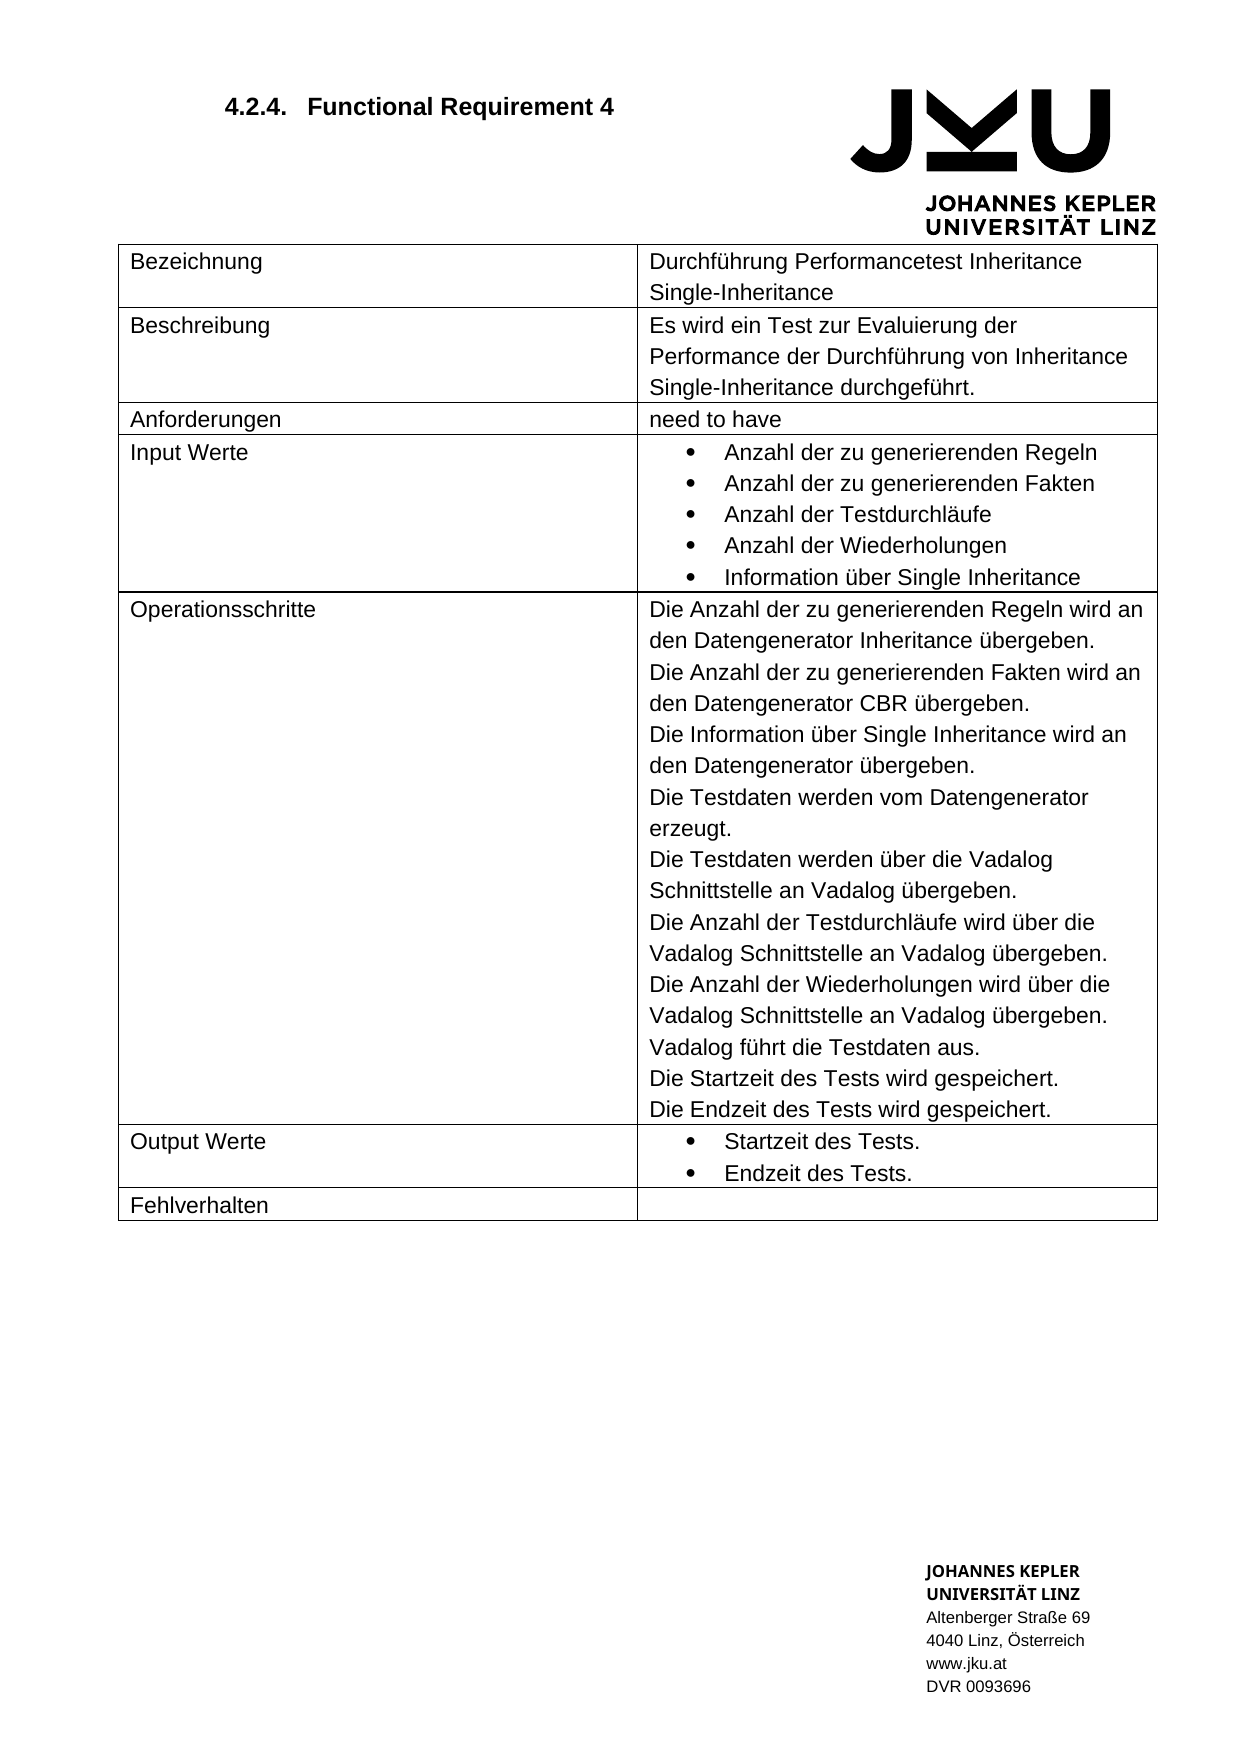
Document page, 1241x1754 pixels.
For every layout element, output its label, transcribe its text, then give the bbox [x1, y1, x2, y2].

table_header Durchführung Performancetest Inheritance Single-Inheritance [638, 245, 1157, 307]
table_cell Fehlverhalten [119, 1188, 637, 1219]
table_header Bezeichnung [119, 245, 637, 307]
table_cell [638, 1188, 1157, 1219]
table_cell Input Werte [119, 435, 637, 591]
table_cell Startzeit des Tests. Endzeit des Tests. [638, 1125, 1157, 1187]
table_cell Die Anzahl der zu generierenden Regeln wird an den Datengenerator Inheritance übergeben. Die Anzahl der zu generierenden Fakten wird an den Datengenerator CBR übergeben. Die Information über Single Inheritance wird an den Datengenerator übergeben. Die Testdaten werden vom Datengenerator erzeugt. Die Testdaten werden über die Vadalog Schnittstelle an Vadalog übergeben. Die Anzahl der Testdurchläufe wird über die Vadalog Schnittstelle an Vadalog übergeben. Die Anzahl der Wiederholungen wird über die Vadalog Schnittstelle an Vadalog übergeben. Vadalog führt die Testdaten aus. Die Startzeit des Tests wird gespeichert. Die Endzeit des Tests wird gespeichert. [638, 593, 1157, 1124]
subtitle Functional Requirement 4 [224, 90, 844, 122]
table_cell Anzahl der zu generierenden Regeln Anzahl der zu generierenden Fakten Anzahl der Testdurchläufe Anzahl der Wiederholungen Information über Single Inheritance [638, 435, 1157, 591]
table_cell Anforderungen [119, 403, 637, 434]
table_cell Beschreibung [119, 308, 637, 402]
table_cell Output Werte [119, 1125, 637, 1187]
table_cell need to have [638, 403, 1157, 434]
table_cell Es wird ein Test zur Evaluierung der Performance der Durchführung von Inheritance Single-Inheritance durchgeführt. [638, 308, 1157, 402]
table_cell Operationsschritte [119, 593, 637, 1124]
